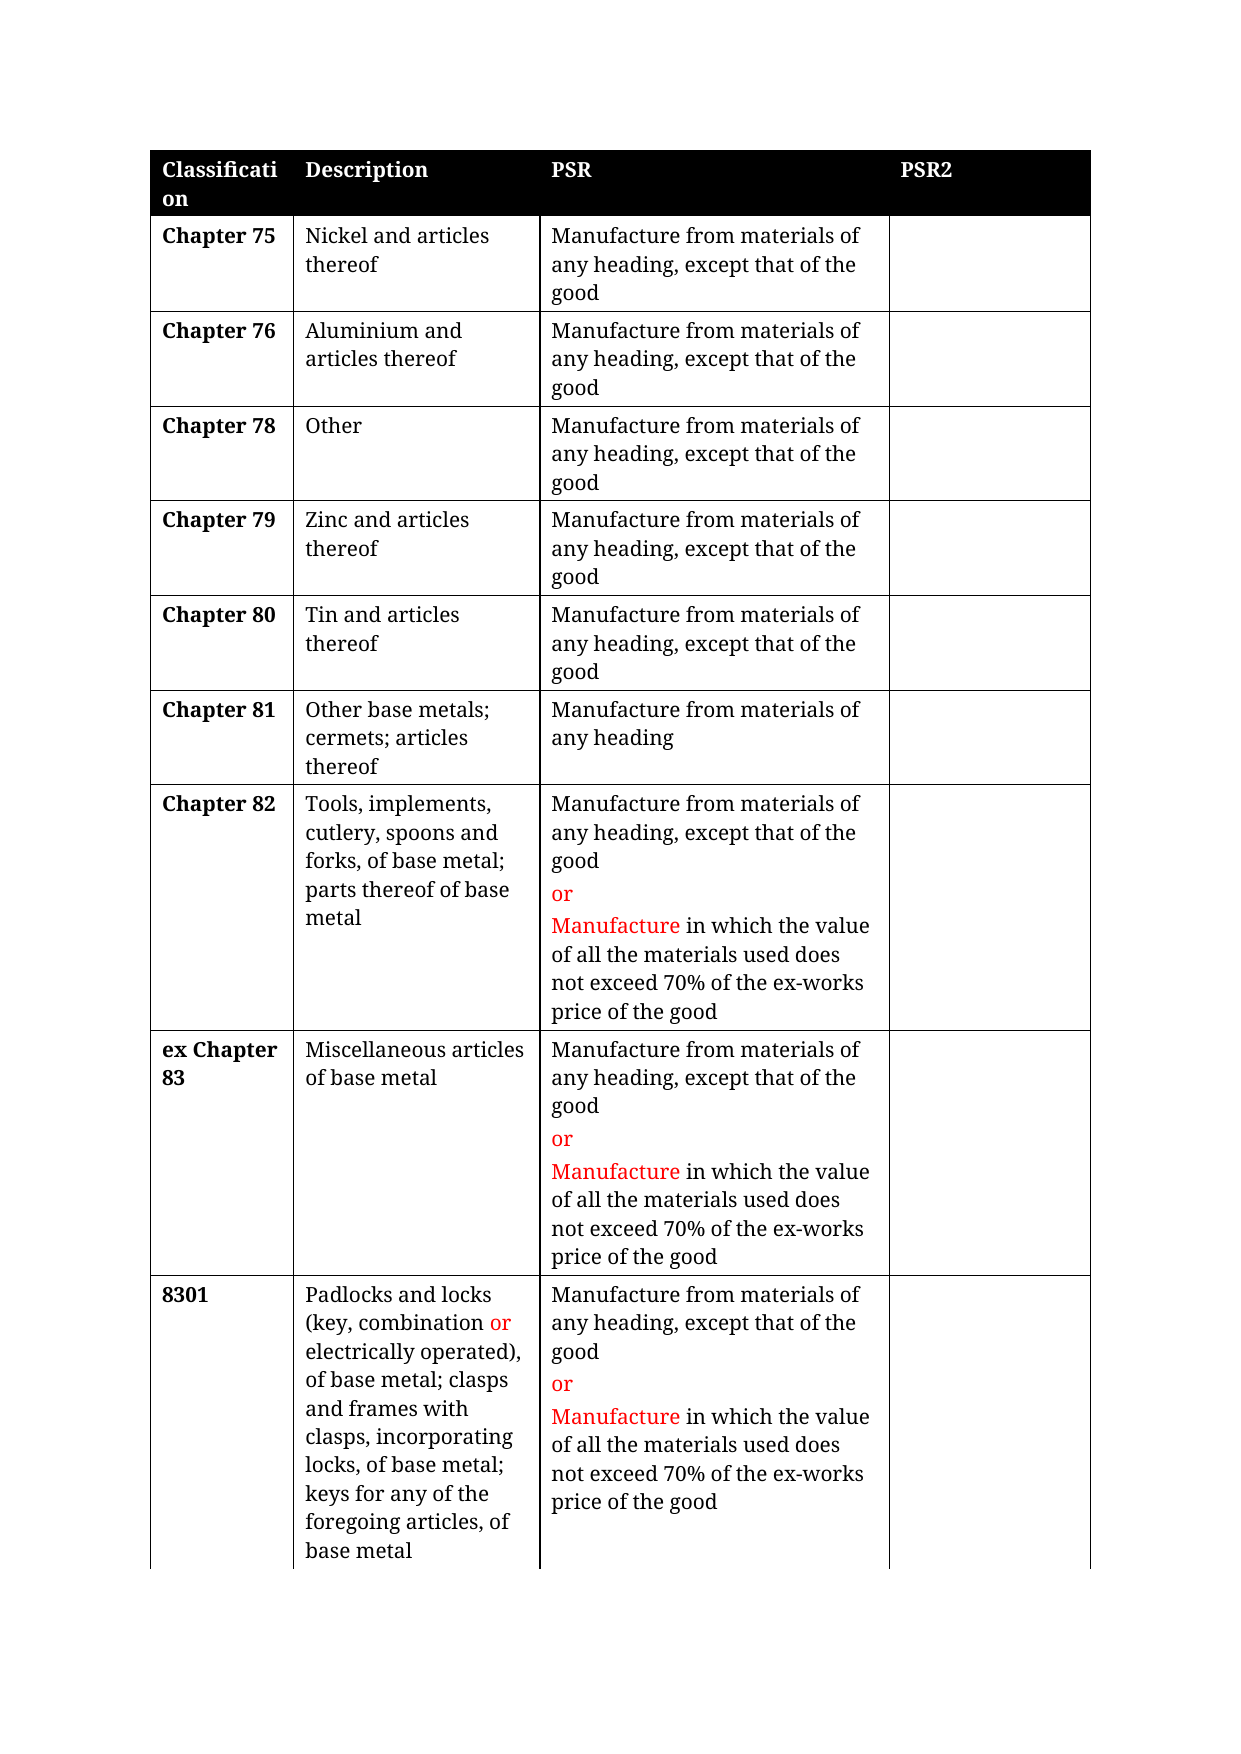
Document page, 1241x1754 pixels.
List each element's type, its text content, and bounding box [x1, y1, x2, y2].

table_cell Manufacture from materials of any heading, except that of the good [541, 501, 889, 595]
table_cell [890, 407, 1090, 500]
table_cell Padlocks and locks (key, combination or electrically operated), of base metal; clasps and frames with clasps, incorporating locks, of base metal; keys for any of the foregoing articles, of base metal [294, 1276, 539, 1568]
table_cell ex Chapter 83 [151, 1031, 293, 1275]
table_header PSR [541, 151, 889, 216]
table_header Classification [151, 151, 293, 216]
table_cell Manufacture from materials of any heading, except that of the good [541, 407, 889, 500]
table_header PSR2 [890, 151, 1090, 216]
table_cell Chapter 81 [151, 691, 293, 784]
table_cell [890, 312, 1090, 406]
table_cell Miscellaneous articles of base metal [294, 1031, 539, 1275]
table_cell [890, 501, 1090, 595]
table_cell [890, 596, 1090, 690]
table_cell [890, 1276, 1090, 1568]
table_header Description [294, 151, 539, 216]
table_cell Tin and articles thereof [294, 596, 539, 690]
table_cell Manufacture from materials of any heading, except that of the good [541, 216, 889, 311]
table_cell Other [294, 407, 539, 500]
table_cell [890, 216, 1090, 311]
table_cell Tools, implements, cutlery, spoons and forks, of base metal; parts thereof of base metal [294, 785, 539, 1029]
table_cell [890, 785, 1090, 1029]
table_cell 8301 [151, 1276, 293, 1568]
table_cell Manufacture from materials of any heading, except that of the good [541, 312, 889, 406]
table_cell Chapter 76 [151, 312, 293, 406]
table_cell Chapter 75 [151, 216, 293, 311]
table_cell Chapter 80 [151, 596, 293, 690]
table_cell Other base metals; cermets; articles thereof [294, 691, 539, 784]
table_cell [890, 1031, 1090, 1275]
table_cell Aluminium and articles thereof [294, 312, 539, 406]
table_cell Zinc and articles thereof [294, 501, 539, 595]
table_cell Nickel and articles thereof [294, 216, 539, 311]
table_cell [890, 691, 1090, 784]
table_cell Chapter 78 [151, 407, 293, 500]
table_cell Manufacture from materials of any heading, except that of the good [541, 596, 889, 690]
table_cell Manufacture from materials of any heading [541, 691, 889, 784]
table_cell Chapter 82 [151, 785, 293, 1029]
table_cell Chapter 79 [151, 501, 293, 595]
